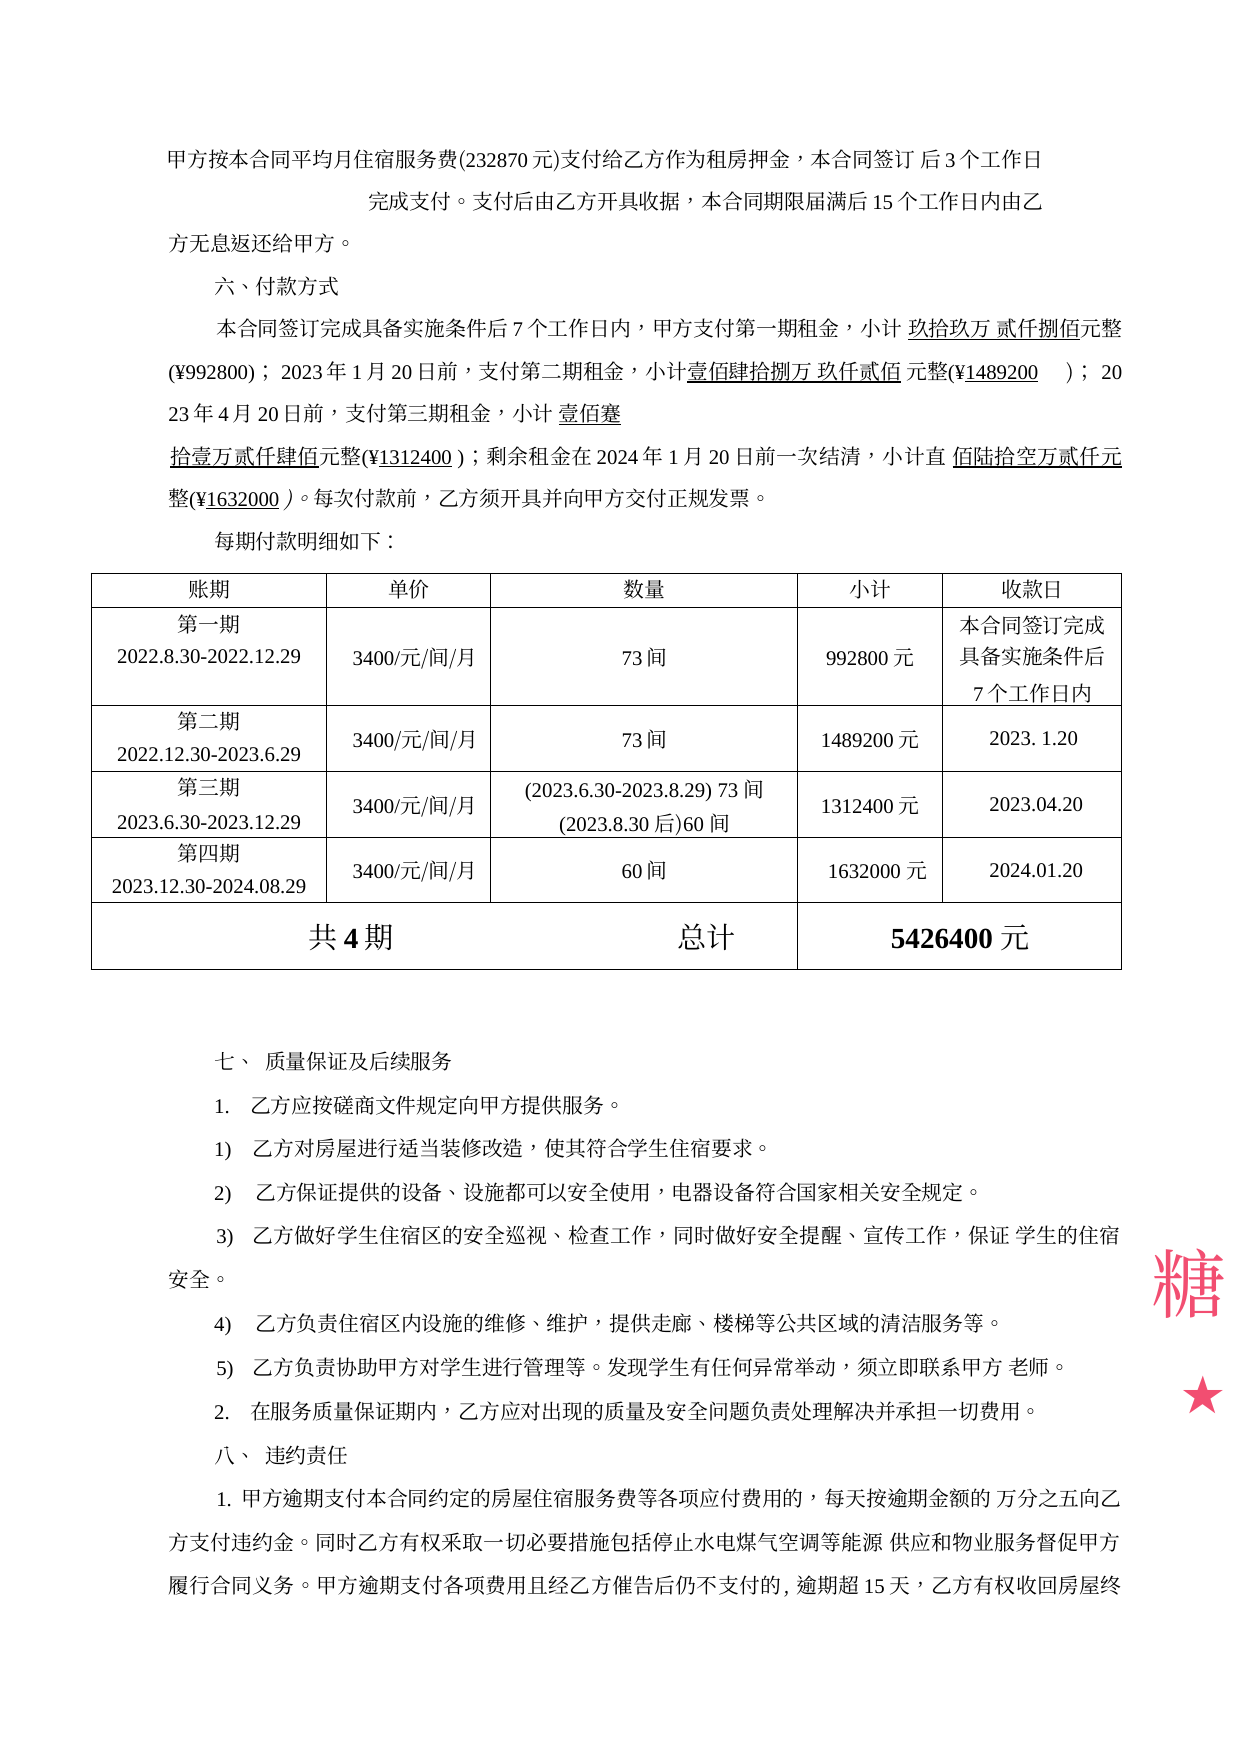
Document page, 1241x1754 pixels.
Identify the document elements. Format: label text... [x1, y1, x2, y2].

table_cell 3400/元/间/月 [327, 772, 490, 837]
list 在服务质量保证期内，乙方应对出现的质量及安全问题负责处理解决并承担一切费用。 [214, 1385, 1122, 1428]
table_cell 本合同签订完成 具备实施条件后 7个工作日内 [943, 608, 1121, 704]
table_cell 第二期 2022.12.30-2023.6.29 [92, 706, 326, 771]
table_cell 1489200 元 [798, 706, 942, 771]
table_cell 2023. 1.20 [943, 706, 1121, 771]
table_cell 3400/元/间/月 [327, 838, 490, 902]
table_cell 2024.01.20 [943, 838, 1121, 902]
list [168, 1472, 1122, 1602]
table_cell 73间 [491, 608, 797, 704]
text 本合同签订完成具备实施条件后7个工作日内，甲方支付第一期租金，小计 玖拾玖万 贰仟捌佰元整(¥992800)； 2023年1月20日前，支付第二期租金，小计壹佰肆拾捌万 玖仟贰佰 元整(¥1489200 )； 2023年4月20日前，支付第三期租金，小计 壹佰蹇 [168, 303, 1122, 430]
table_header 数量 [491, 574, 797, 607]
list 乙方负责协助甲方对学生进行管理等。发现学生有任何异常举动，须立即联系甲方 老师。 [168, 1340, 1122, 1385]
table_cell 2023.04.20 [943, 772, 1121, 837]
table_header 小计 [798, 574, 942, 607]
text 拾壹万贰仟肆佰元整(¥1312400 )；剩余租金在2024年1月20日前一次结清，小计直 佰陆拾空万贰仟元整(¥1632000 )。每次付款前，乙方须开具并向甲方交付正规发票。 [168, 430, 1122, 515]
list 乙方保证提供的设备、设施都可以安全使用，电器设备符合国家相关安全规定。 [214, 1166, 1122, 1209]
text 甲方按本合同平均月住宿服务费(232870元)支付给乙方作为租房押金，本合同签订 后3个工作日完成支付。支付后由乙方开具收据，本合同期限届满后15个工作日内由乙 [164, 134, 1043, 218]
text 每期付款明细如下： [214, 515, 1122, 558]
table_cell (2023.6.30-2023.8.29) 73 间 (2023.8.30 后)60 间 [491, 772, 797, 837]
table_cell 5426400 元 [798, 903, 1121, 969]
table_header 收款日 [943, 574, 1121, 607]
table_cell 3400/元/间/月 [327, 706, 490, 771]
table_cell 第一期 2022.8.30-2022.12.29 [92, 608, 326, 704]
table_cell 第三期 2023.6.30-2023.12.29 [92, 772, 326, 837]
list 乙方对房屋进行适当装修改造，使其符合学生住宿要求。 [214, 1122, 1122, 1166]
table_cell 60间 [491, 838, 797, 902]
list 乙方负责住宿区内设施的维修、维护，提供走廊、楼梯等公共区域的清洁服务等。 [214, 1296, 1122, 1340]
list 乙方应按磋商文件规定向甲方提供服务。 [214, 1078, 1122, 1122]
table_cell 1632000 元 [798, 838, 942, 902]
table_cell 第四期 2023.12.30-2024.08.29 [92, 838, 326, 902]
table_cell 3400/元/间/月 [327, 608, 490, 704]
text 方无息返还给甲方。 [91, 218, 1122, 260]
text 七、 质量保证及后续服务 [214, 1035, 1122, 1078]
table_cell 73间 [491, 706, 797, 771]
table_header 账期 [92, 574, 326, 607]
list 乙方做好学生住宿区的安全巡视、检查工作，同时做好安全提醒、宣传工作，保证 学生的住宿安全。 [168, 1209, 1122, 1296]
table_cell 992800 元 [798, 608, 942, 704]
table_header 单价 [327, 574, 490, 607]
text 八、 违约责任 [214, 1428, 1122, 1472]
text 六、付款方式 [214, 260, 1122, 303]
table_cell 共4期 总计 [92, 903, 797, 969]
table_cell 1312400 元 [798, 772, 942, 837]
